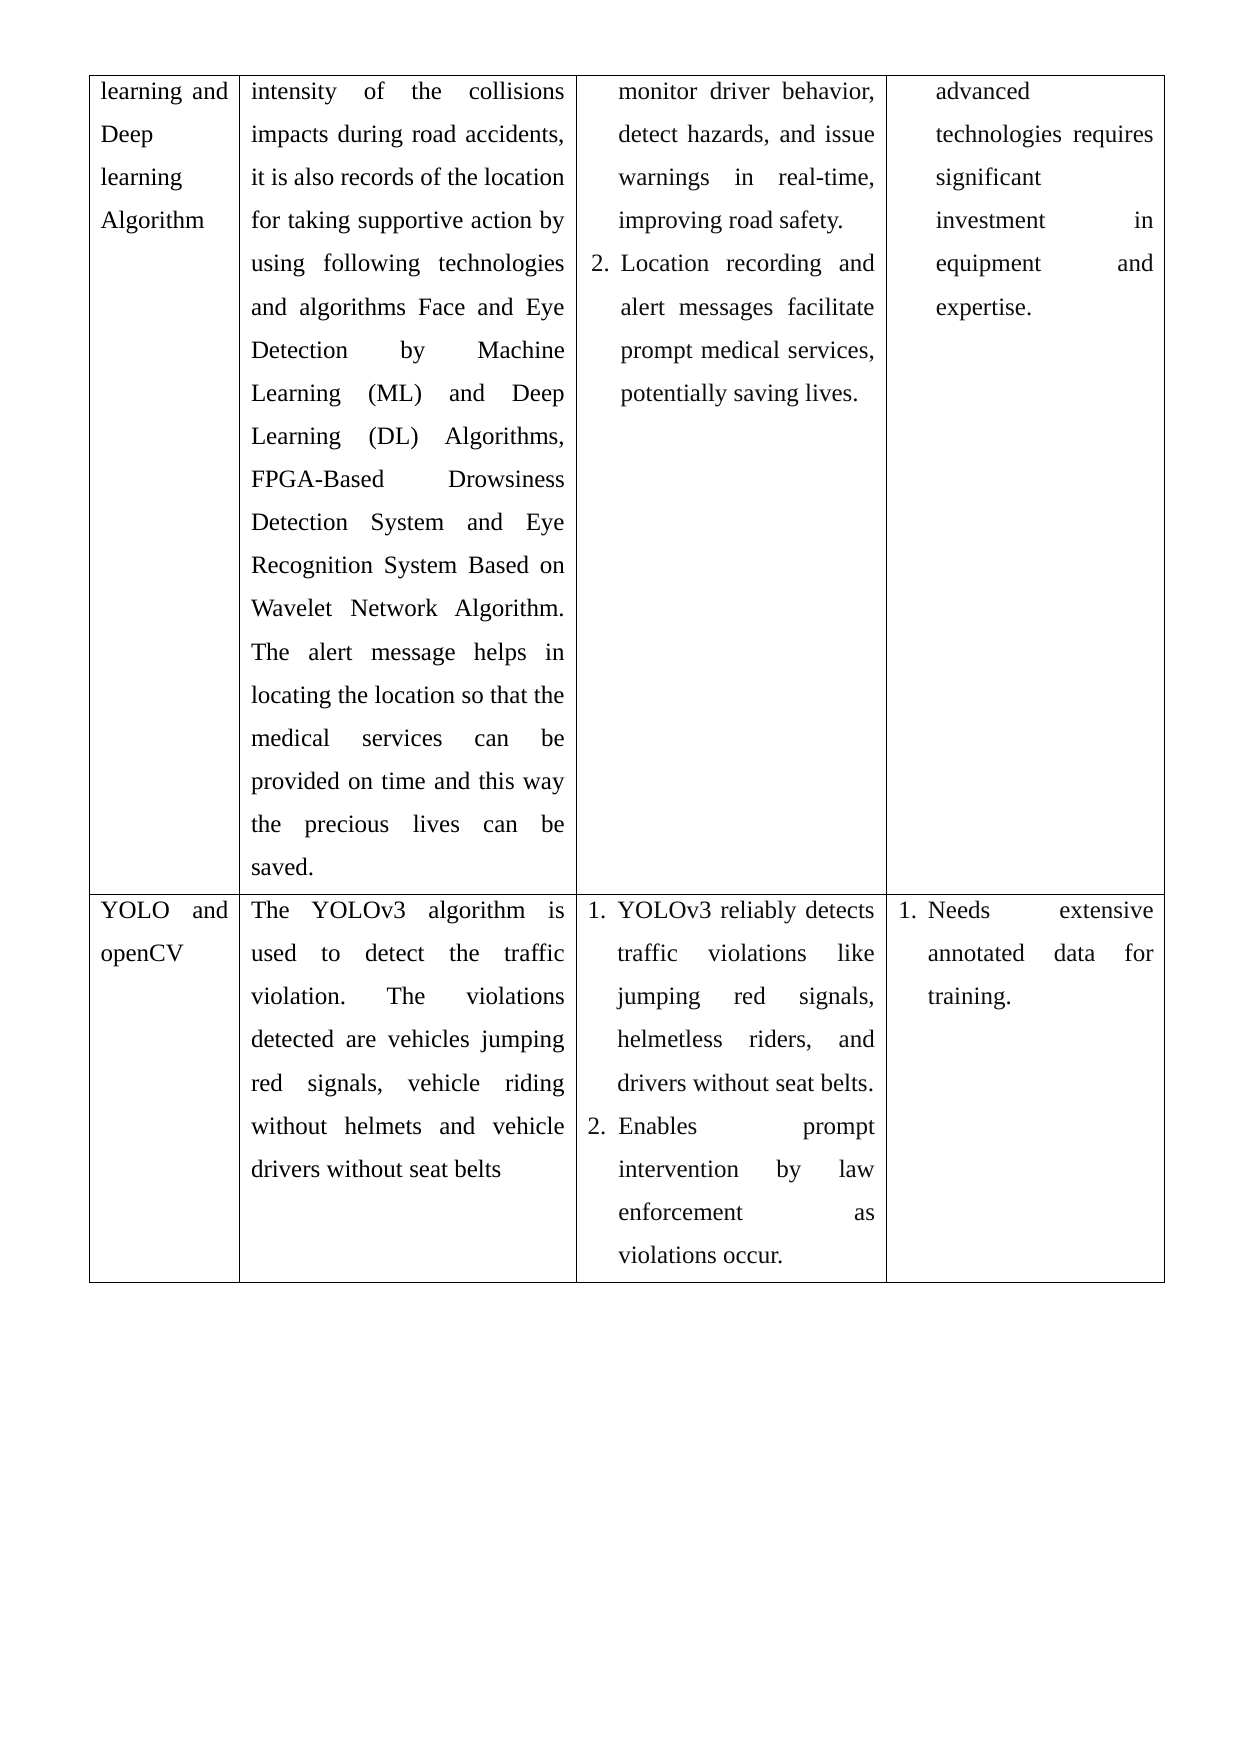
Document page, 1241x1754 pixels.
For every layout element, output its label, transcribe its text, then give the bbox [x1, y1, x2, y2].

table_cell The YOLOv3 algorithm is used to detect the traffic violation. The violations detected are vehicles jumping red signals, vehicle riding without helmets and vehicle drivers without seat belts [240, 895, 576, 1282]
table_cell Implementing advanced technologies requires significant investment in equipment and expertise. [887, 76, 1164, 894]
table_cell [90, 76, 239, 894]
table_cell YOLOv3 reliably detects traffic violations like jumping red signals, helmetless riders, and drivers without seat belts. Enables prompt intervention by law enforcement as violations occur. [577, 895, 886, 1282]
table_cell YOLO and openCV [90, 895, 239, 1282]
table_cell Needs extensive annotated data for training. [887, 895, 1164, 1282]
